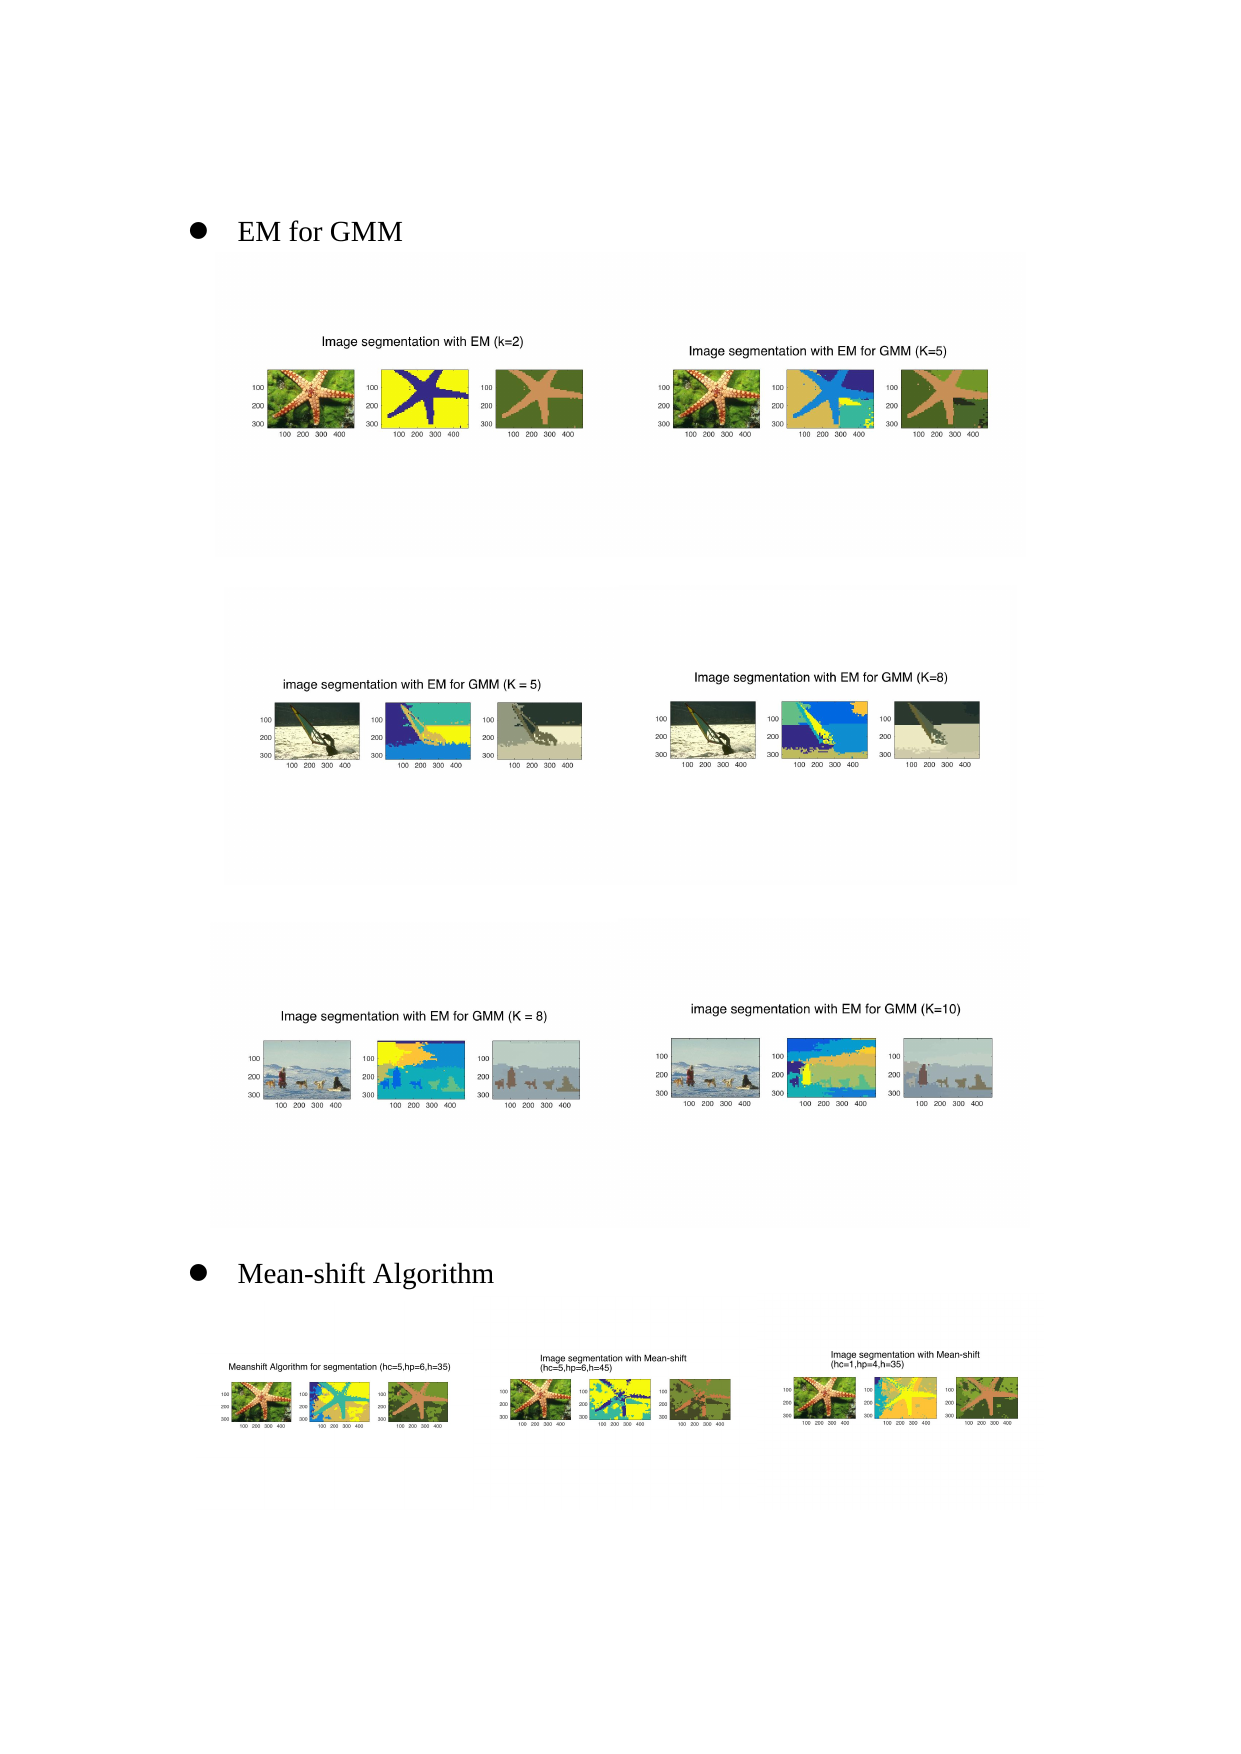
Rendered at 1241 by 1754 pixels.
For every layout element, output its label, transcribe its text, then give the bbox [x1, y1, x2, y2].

picture [195, 1293, 1045, 1510]
picture [210, 918, 1031, 1228]
picture [223, 585, 1017, 885]
picture [214, 252, 1026, 557]
list EM for GMM [187, 210, 1053, 252]
list Mean-shift Algorithm [187, 1252, 1053, 1294]
